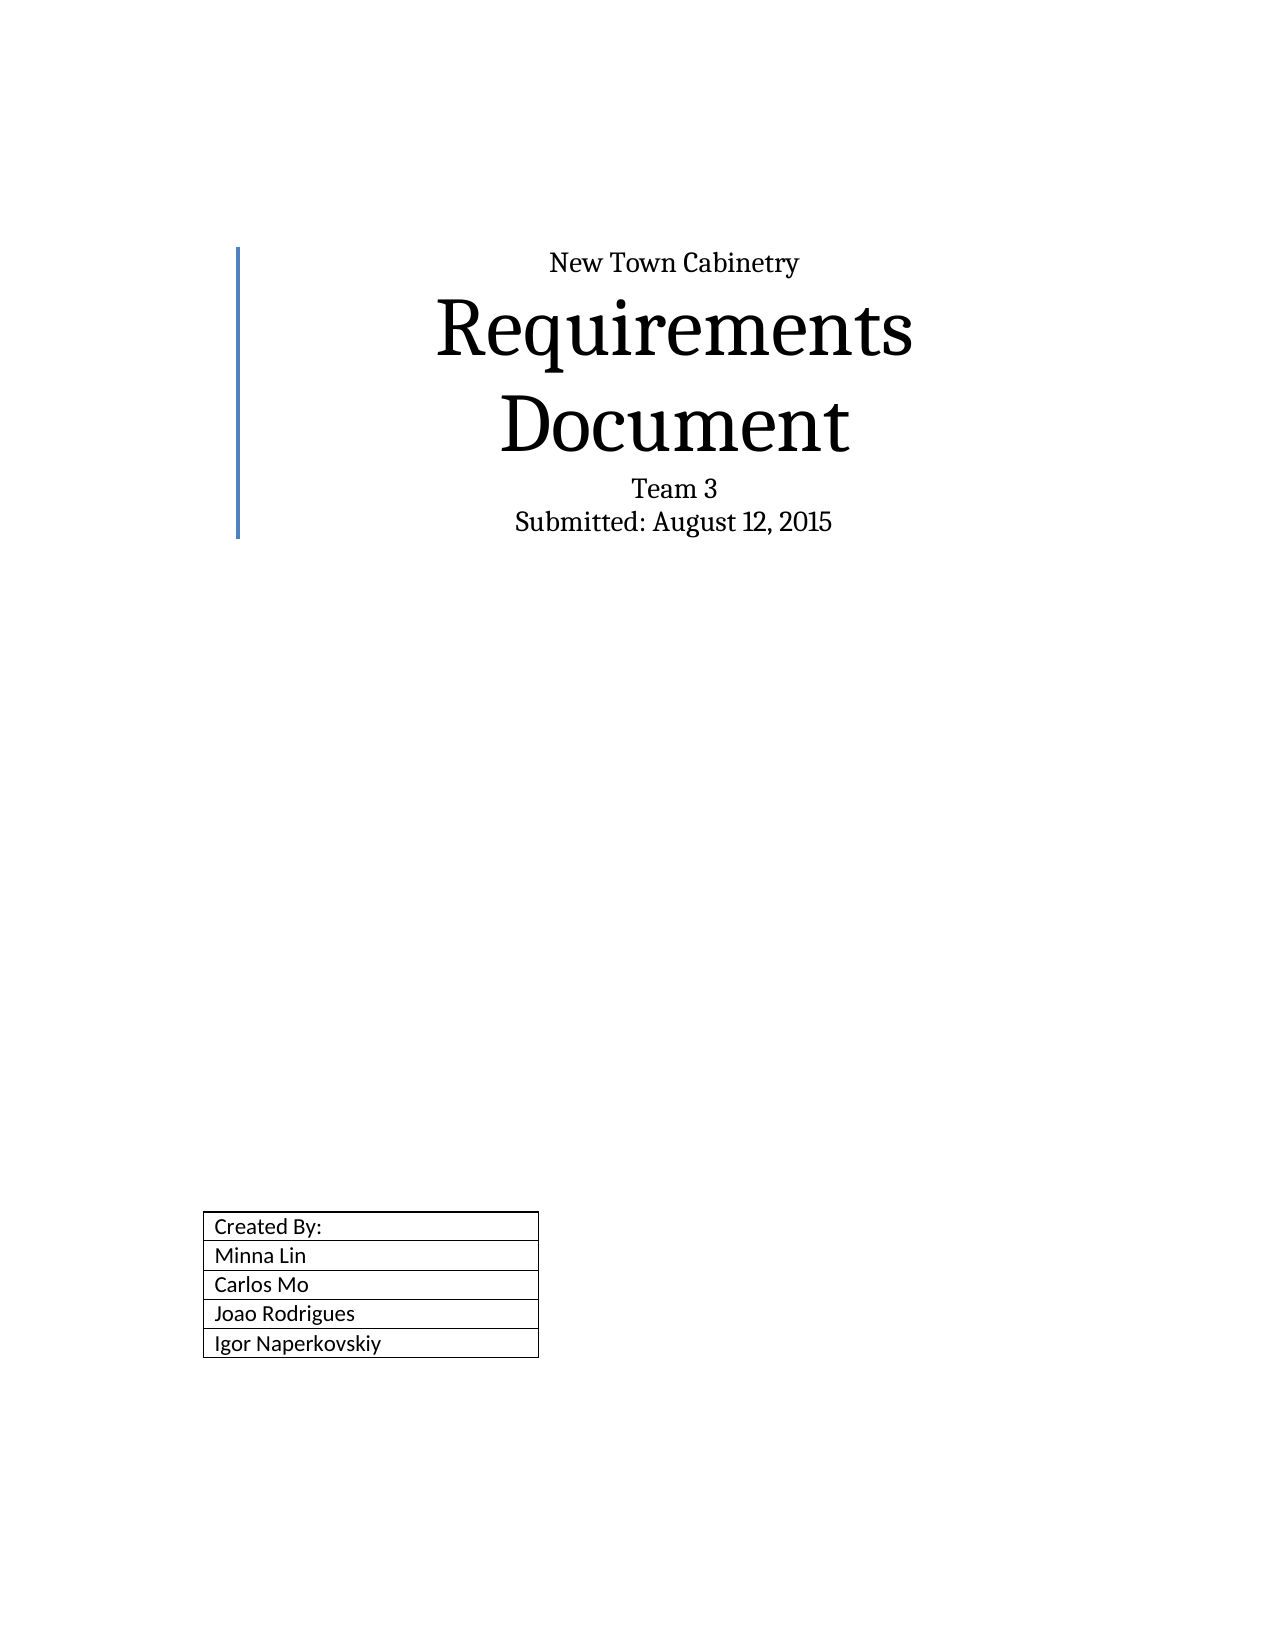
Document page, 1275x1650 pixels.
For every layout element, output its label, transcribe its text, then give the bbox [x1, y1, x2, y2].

table_header Created By: [204, 1213, 538, 1240]
table_cell Igor Naperkovskiy [204, 1329, 538, 1357]
table_cell Team 3 Submitted: August 12, 2015 [240, 472, 1037, 539]
table_header New Town Cabinetry [240, 247, 1037, 280]
table_cell Minna Lin [204, 1241, 538, 1269]
table_cell Joao Rodrigues [204, 1300, 538, 1328]
table_cell Carlos Mo [204, 1271, 538, 1298]
table_cell Requirements Document [240, 280, 1037, 472]
